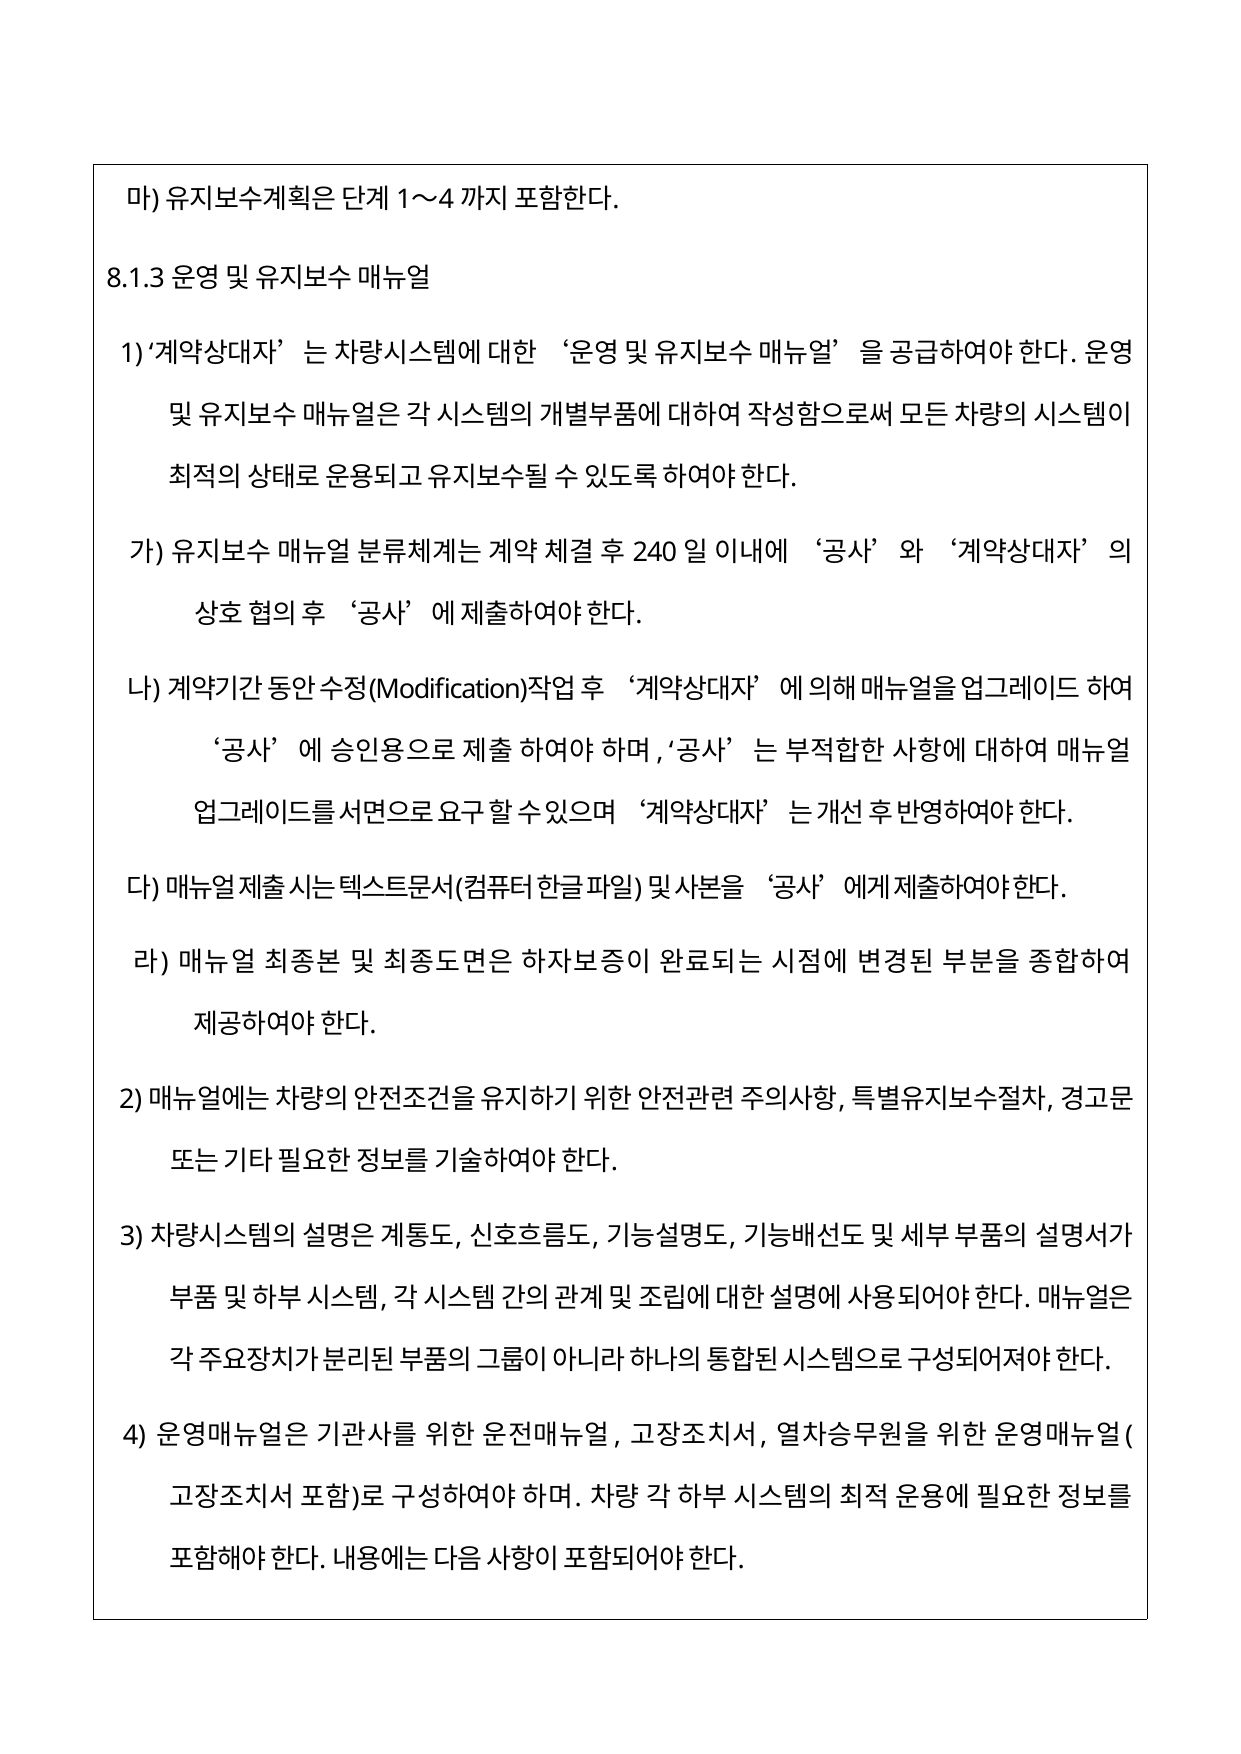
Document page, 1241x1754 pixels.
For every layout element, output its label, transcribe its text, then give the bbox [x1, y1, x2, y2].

text 가) 유지보수 매뉴얼 분류체계는 계약 체결 후 240일 이내에 ‘공사’와 ‘계약상대자’의 상호 협의 후 ‘공사’에 제출하여야 한다. [106, 530, 1134, 631]
text 마) 유지보수계획은 단계 1～4 까지 포함한다. [106, 177, 1134, 216]
text 라) 매뉴얼 최종본 및 최종도면은 하자보증이 완료되는 시점에 변경된 부분을 종합하여 제공하여야 한다. [106, 940, 1134, 1042]
text 다) 매뉴얼 제출 시는 텍스트문서(컴퓨터 한글 파일) 및 사본을 ‘공사’에게 제출하여야 한다. [106, 866, 1134, 905]
text 나) 계약기간 동안 수정(Modification)작업 후 ‘계약상대자’에 의해 매뉴얼을 업그레이드 하여 ‘공사’에 승인용으로 제출 하여야 하며, ‘공사’는 부적합한 사항에 대하여 매뉴얼 업그레이드를 서면으로 요구 할 수 있으며 ‘계약상대자’는 개선 후 반영하여야 한다. [106, 667, 1134, 830]
text 1) ‘계약상대자’는 차량시스템에 대한 ‘운영 및 유지보수 매뉴얼’을 공급하여야 한다. 운영 및 유지보수 매뉴얼은 각 시스템의 개별부품에 대하여 작성함으로써 모든 차량의 시스템이 최적의 상태로 운용되고 유지보수될 수 있도록 하여야 한다. [106, 331, 1134, 494]
text 3) 차량시스템의 설명은 계통도, 신호흐름도, 기능설명도, 기능배선도 및 세부 부품의 설명서가 부품 및 하부 시스템, 각 시스템 간의 관계 및 조립에 대한 설명에 사용되어야 한다. 매뉴얼은 각 주요장치가 분리된 부품의 그룹이 아니라 하나의 통합된 시스템으로 구성되어져야 한다. [106, 1214, 1134, 1377]
text 4) 운영매뉴얼은 기관사를 위한 운전매뉴얼, 고장조치서, 열차승무원을 위한 운영매뉴얼(고장조치서 포함)로 구성하여야 하며. 차량 각 하부 시스템의 최적 운용에 필요한 정보를 포함해야 한다. 내용에는 다음 사항이 포함되어야 한다. [106, 1413, 1134, 1576]
text 8.1.3 운영 및 유지보수 매뉴얼 [106, 256, 1134, 296]
text 2) 매뉴얼에는 차량의 안전조건을 유지하기 위한 안전관련 주의사항, 특별유지보수절차, 경고문 또는 기타 필요한 정보를 기술하여야 한다. [106, 1077, 1134, 1178]
